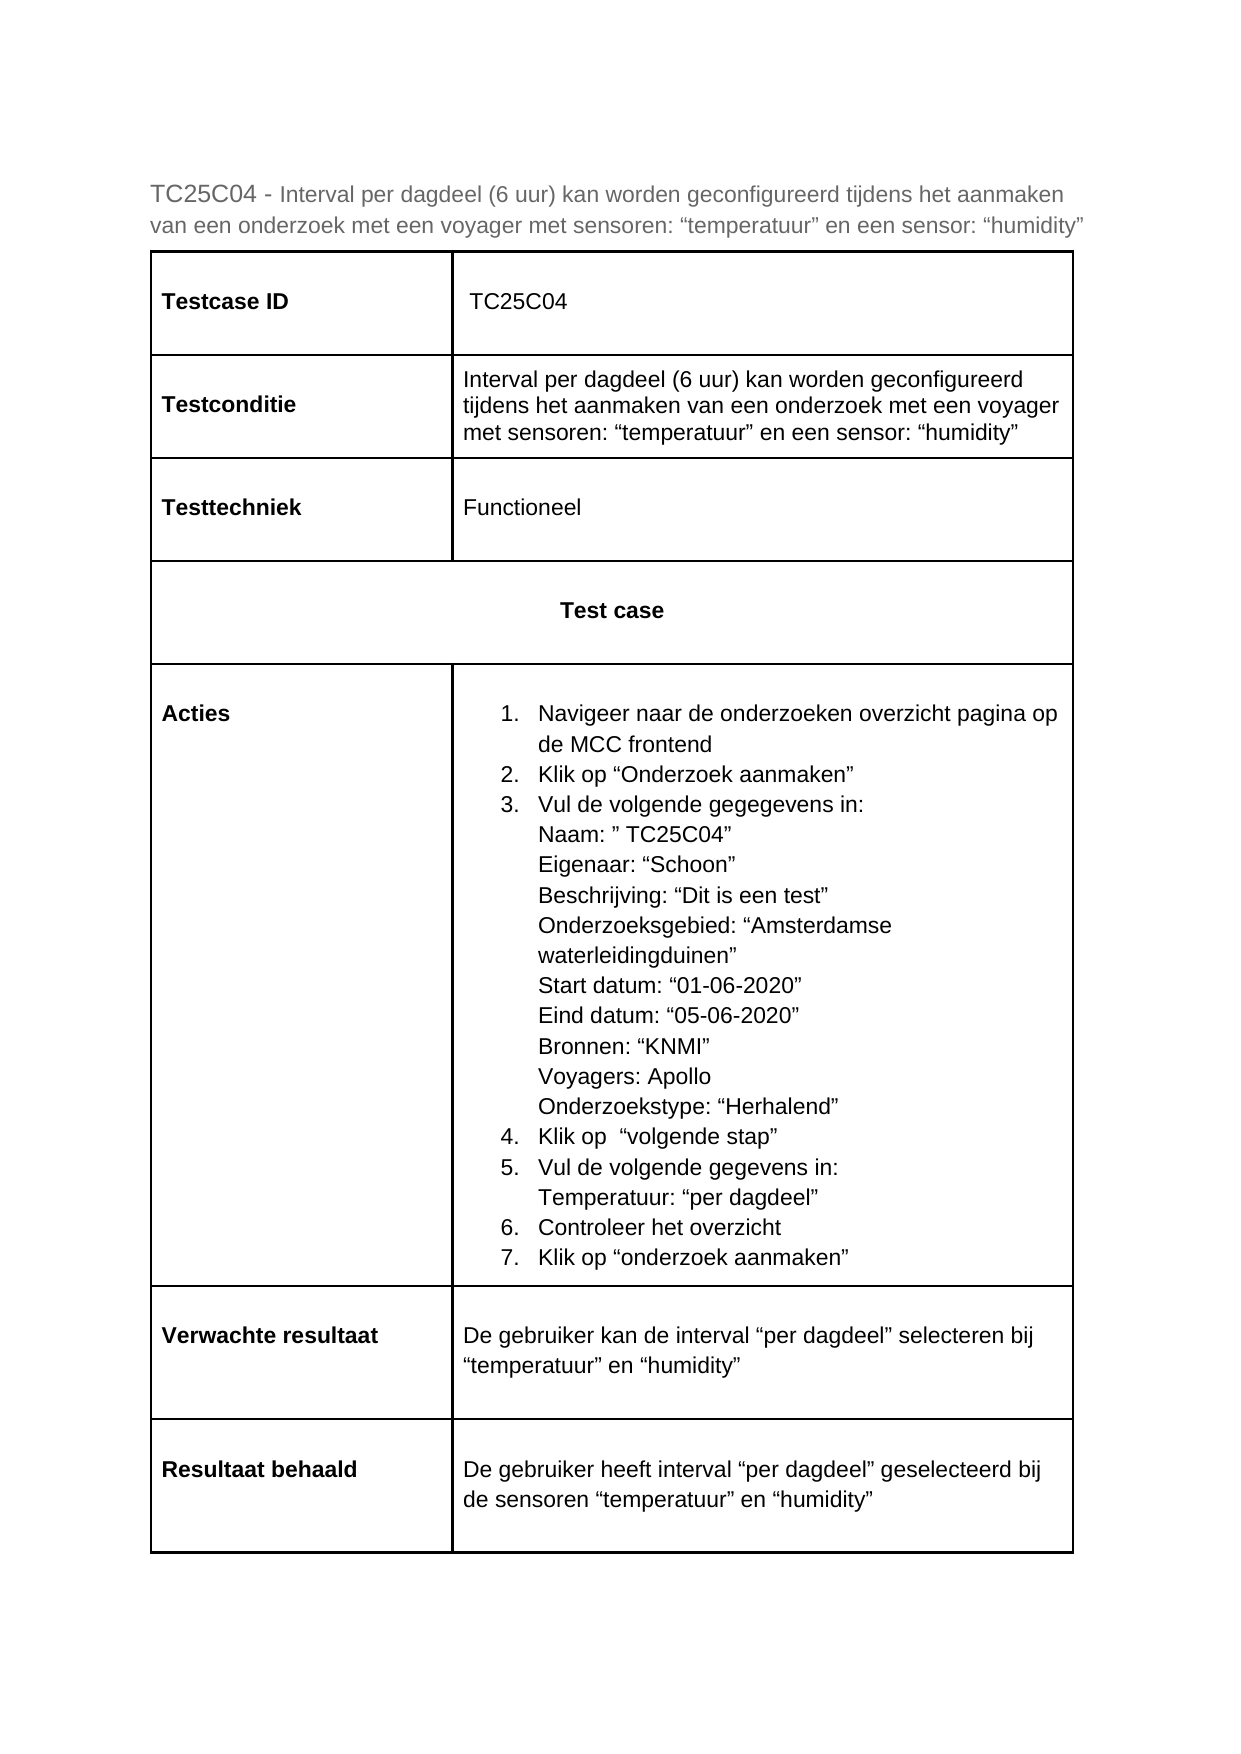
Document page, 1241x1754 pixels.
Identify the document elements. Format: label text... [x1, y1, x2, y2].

table_header Testcase ID [152, 253, 451, 353]
table_cell Resultaat behaald [152, 1420, 451, 1551]
table_cell Functioneel [454, 459, 1072, 560]
table_cell De gebruiker kan de interval “per dagdeel” selecteren bij “temperatuur” en “humidity” [454, 1287, 1072, 1418]
subtitle TC25C04 - Interval per dagdeel (6 uur) kan worden geconfigureerd tijdens het aanmaken van een onderzoek met een voyager met sensoren: “temperatuur” en een sensor: “humidity” [150, 179, 1090, 238]
table_cell De gebruiker heeft interval “per dagdeel” geselecteerd bij de sensoren “temperatuur” en “humidity” [454, 1420, 1072, 1551]
table_cell Testconditie [152, 356, 451, 457]
table_cell Testtechniek [152, 459, 451, 560]
table_cell Acties [152, 665, 451, 1285]
table_header TC25C04 [454, 253, 1072, 353]
table_cell Test case [152, 562, 1072, 663]
table_cell Verwachte resultaat [152, 1287, 451, 1418]
table_cell Navigeer naar de onderzoeken overzicht pagina op de MCC frontend Klik op “Onderzoek aanmaken” Vul de volgende gegegevens in: Naam: ” TC25C04” Eigenaar: “Schoon” Beschrijving: “Dit is een test” Onderzoeksgebied: “Amsterdamse waterleidingduinen” Start datum: “01-06-2020” Eind datum: “05-06-2020” Bronnen: “KNMI” Voyagers: Apollo Onderzoekstype: “Herhalend” Klik op “volgende stap” Vul de volgende gegevens in: Temperatuur: “per dagdeel” Controleer het overzicht Klik op “onderzoek aanmaken” [454, 665, 1072, 1285]
table_cell Interval per dagdeel (6 uur) kan worden geconfigureerd tijdens het aanmaken van een onderzoek met een voyager met sensoren: “temperatuur” en een sensor: “humidity” [454, 356, 1072, 457]
